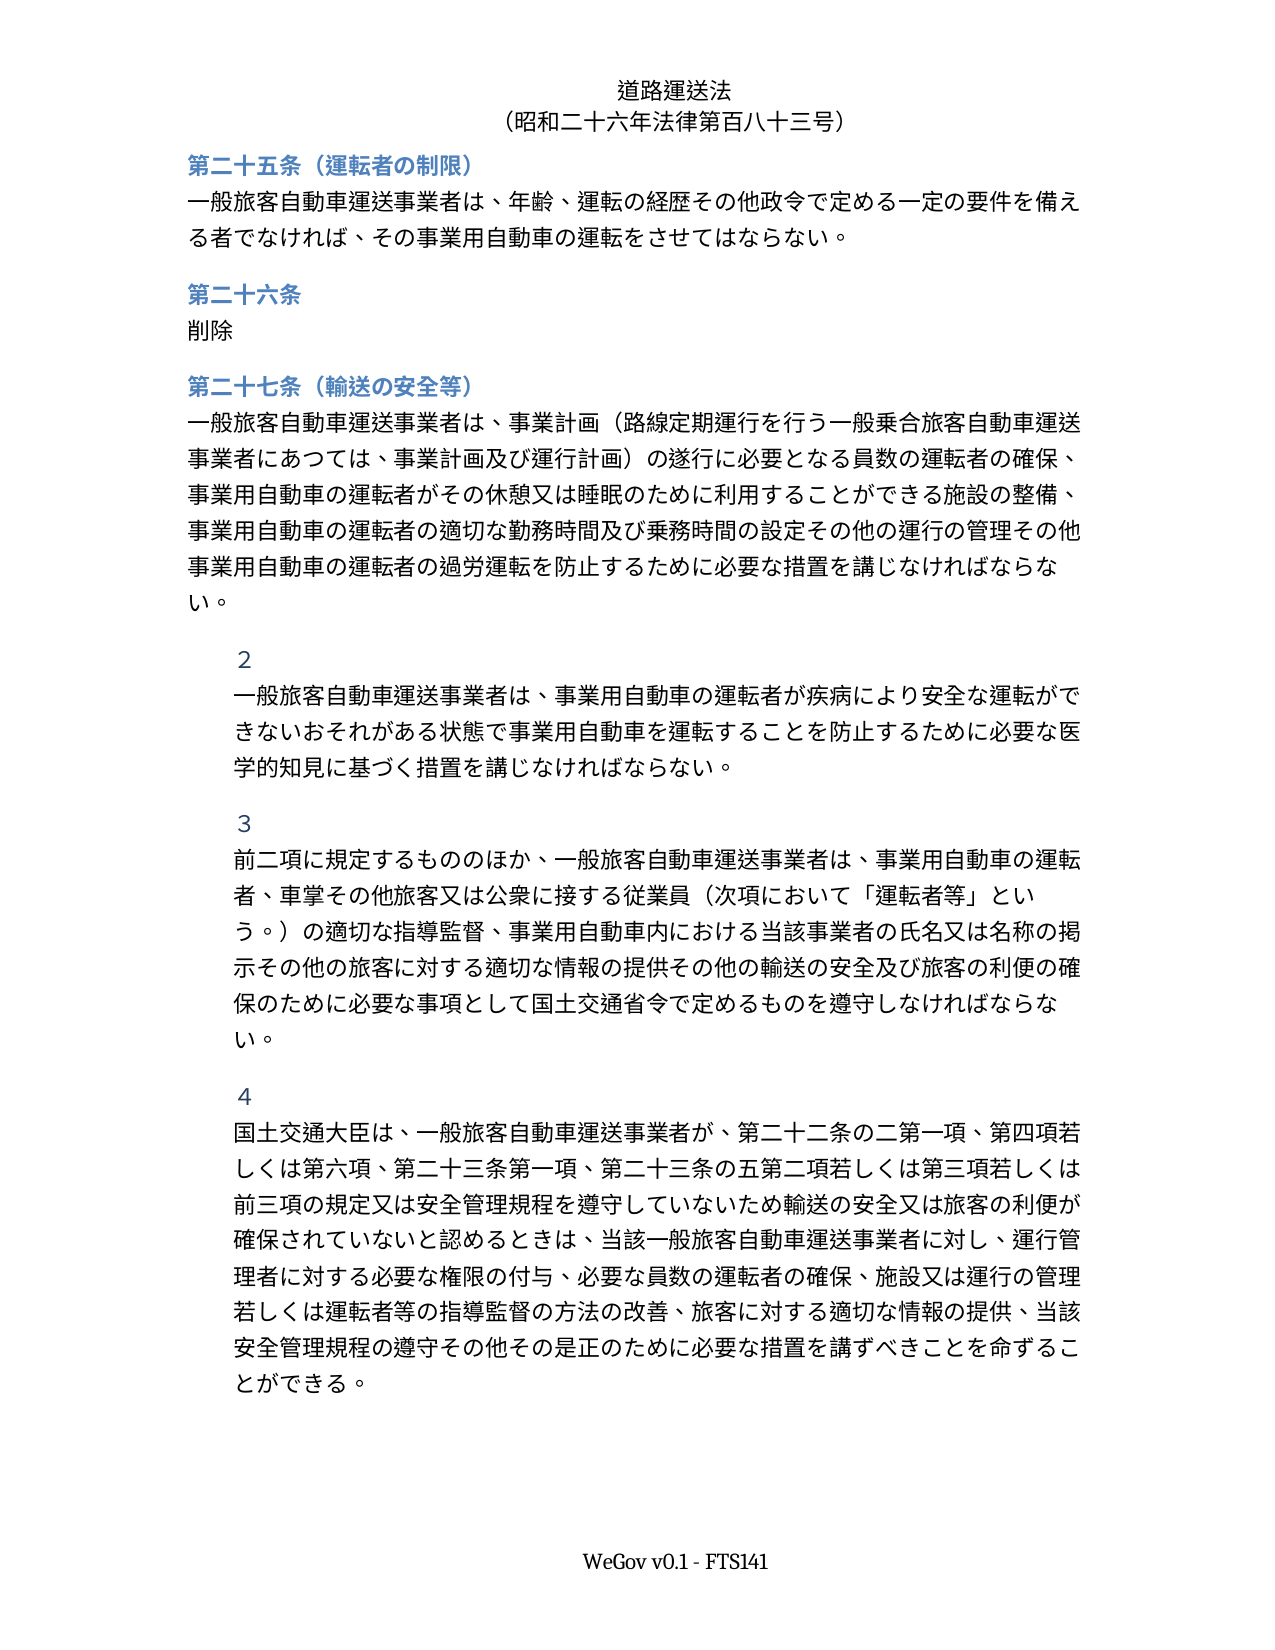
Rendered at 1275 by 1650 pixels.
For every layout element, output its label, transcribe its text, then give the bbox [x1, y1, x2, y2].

subtitle 第二十五条（運転者の制限） [187, 150, 1087, 181]
subtitle 第二十六条 [187, 279, 1087, 310]
text 前二項に規定するもののほか、一般旅客自動車運送事業者は、事業用自動車の運転者、車掌その他旅客又は公衆に接する従業員（次項において「運転者等」という。）の適切な指導監督、事業用自動車内における当該事業者の氏名又は名称の掲示その他の旅客に対する適切な情報の提供その他の輸送の安全及び旅客の利便の確保のために必要な事項として国土交通省令で定めるものを遵守しなければならない。 [233, 844, 1087, 1055]
text 一般旅客自動車運送事業者は、事業計画（路線定期運行を行う一般乗合旅客自動車運送事業者にあつては、事業計画及び運行計画）の遂行に必要となる員数の運転者の確保、事業用自動車の運転者がその休憩又は睡眠のために利用することができる施設の整備、事業用自動車の運転者の適切な勤務時間及び乗務時間の設定その他の運行の管理その他事業用自動車の運転者の過労運転を防止するために必要な措置を講じなければならない。 [187, 407, 1087, 618]
text 一般旅客自動車運送事業者は、年齢、運転の経歴その他政令で定める一定の要件を備える者でなければ、その事業用自動車の運転をさせてはならない。 [187, 186, 1087, 253]
subtitle ４ [233, 1081, 1087, 1112]
subtitle ３ [233, 808, 1087, 839]
subtitle 第二十七条（輸送の安全等） [187, 371, 1087, 403]
subtitle ２ [233, 644, 1087, 675]
text 一般旅客自動車運送事業者は、事業用自動車の運転者が疾病により安全な運転ができないおそれがある状態で事業用自動車を運転することを防止するために必要な医学的知見に基づく措置を講じなければならない。 [233, 680, 1087, 783]
text 削除 [187, 314, 1087, 346]
